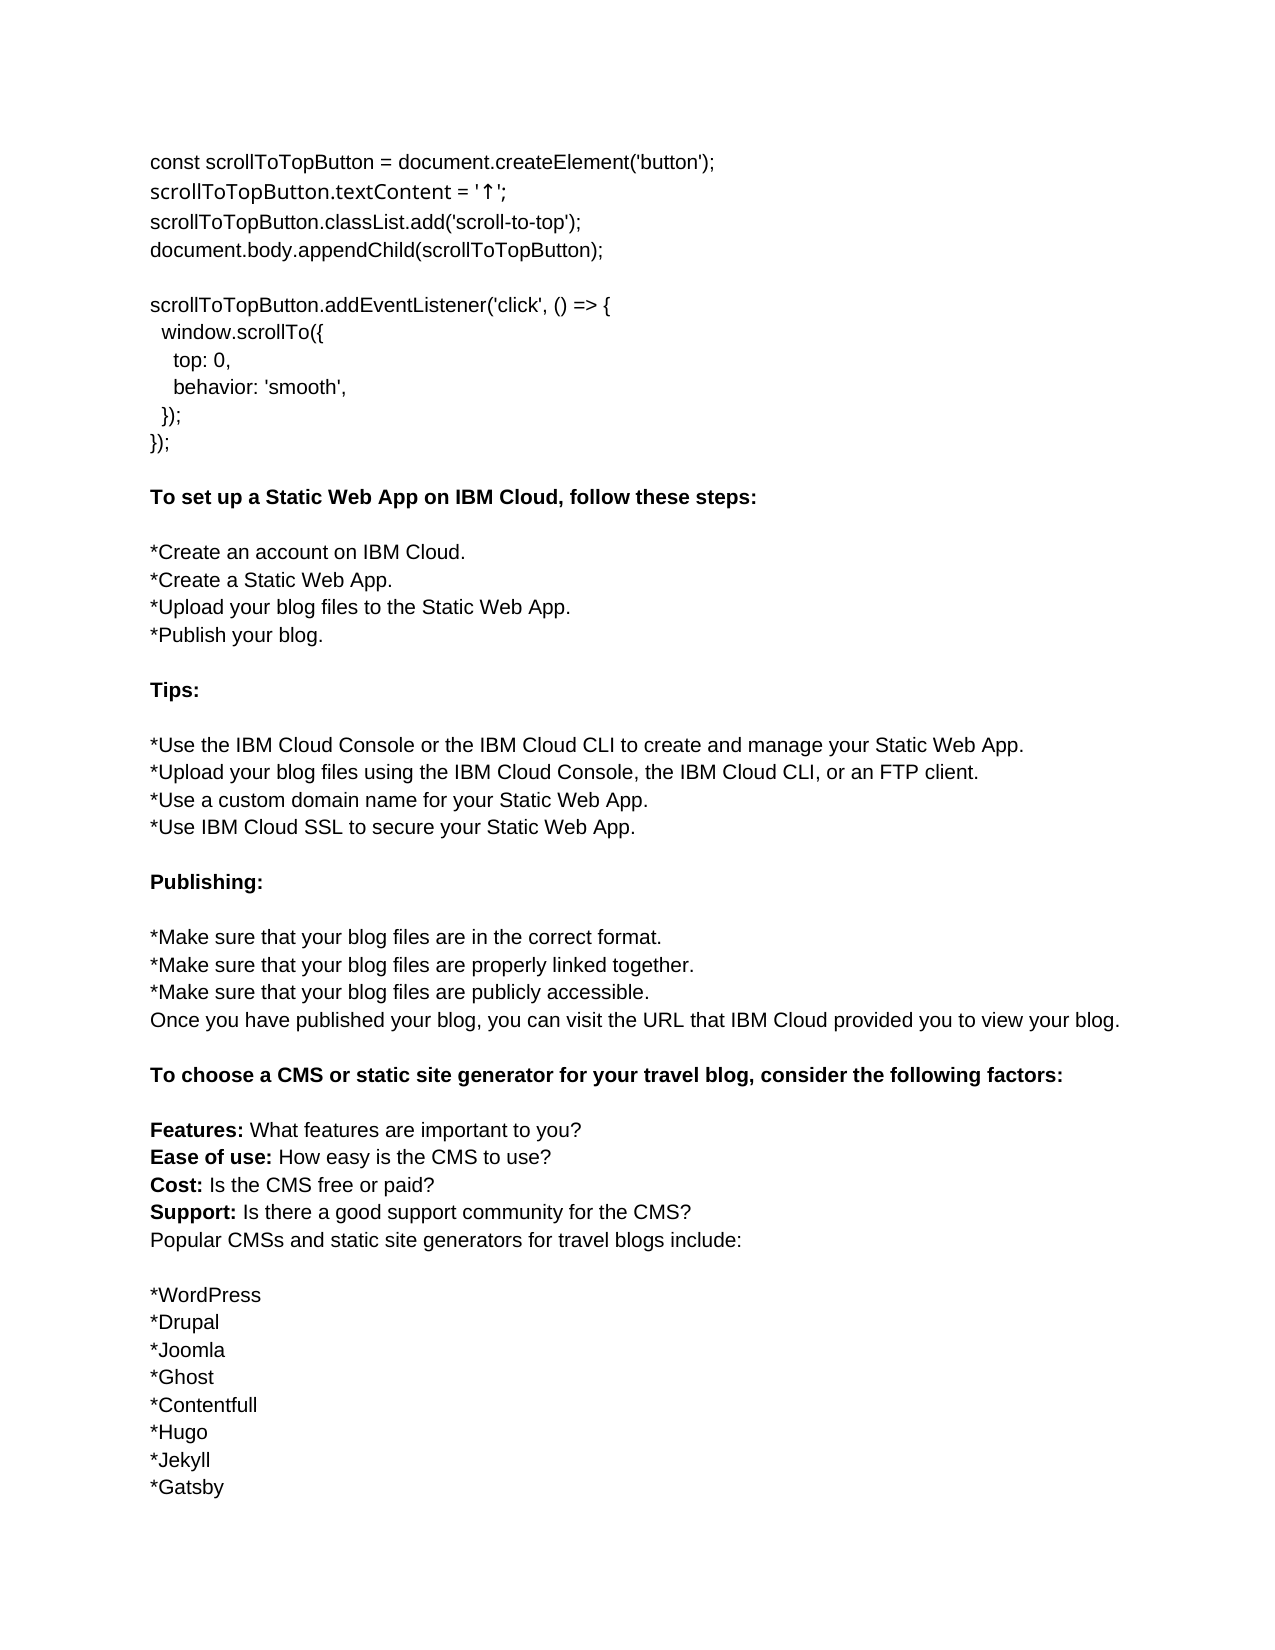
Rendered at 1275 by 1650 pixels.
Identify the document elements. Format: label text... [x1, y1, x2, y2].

text behavior: 'smooth', [150, 375, 1125, 399]
text *Make sure that your blog files are in the correct format. [150, 925, 1125, 949]
text *Ghost [150, 1365, 1125, 1389]
text *Create an account on IBM Cloud. [150, 540, 1125, 564]
text *WordPress [150, 1283, 1125, 1307]
text Popular CMSs and static site generators for travel blogs include: [150, 1228, 1125, 1252]
text To choose a CMS or static site generator for your travel blog, consider the following factors: [150, 1063, 1125, 1087]
text *Joomla [150, 1338, 1125, 1362]
text Features: What features are important to you? [150, 1118, 1125, 1142]
text Tips: [150, 678, 1125, 702]
text *Use the IBM Cloud Console or the IBM Cloud CLI to create and manage your Static Web App. [150, 733, 1125, 757]
text *Upload your blog files using the IBM Cloud Console, the IBM Cloud CLI, or an FTP client. [150, 760, 1125, 784]
text document.body.appendChild(scrollToTopButton); [150, 238, 1125, 262]
text *Publish your blog. [150, 623, 1125, 647]
text *Make sure that your blog files are properly linked together. [150, 953, 1125, 977]
text const scrollToTopButton = document.createElement('button'); [150, 150, 1125, 174]
text *Gatsby [150, 1475, 1125, 1499]
text *Drupal [150, 1310, 1125, 1334]
text *Use a custom domain name for your Static Web App. [150, 788, 1125, 812]
text scrollToTopButton.textContent = '↑'; [150, 177, 1125, 206]
text window.scrollTo({ [150, 320, 1125, 344]
text }); [150, 430, 1125, 454]
text *Jekyll [150, 1448, 1125, 1472]
text *Use IBM Cloud SSL to secure your Static Web App. [150, 815, 1125, 839]
text Publishing: [150, 870, 1125, 894]
text scrollToTopButton.addEventListener('click', () => { [150, 293, 1125, 317]
text To set up a Static Web App on IBM Cloud, follow these steps: [150, 485, 1125, 509]
text Cost: Is the CMS free or paid? [150, 1173, 1125, 1197]
text *Create a Static Web App. [150, 568, 1125, 592]
text top: 0, [150, 348, 1125, 372]
text }); [150, 403, 1125, 427]
text *Upload your blog files to the Static Web App. [150, 595, 1125, 619]
text Once you have published your blog, you can visit the URL that IBM Cloud provided you to view your blog. [150, 1008, 1125, 1032]
text *Make sure that your blog files are publicly accessible. [150, 980, 1125, 1004]
text Ease of use: How easy is the CMS to use? [150, 1145, 1125, 1169]
text Support: Is there a good support community for the CMS? [150, 1200, 1125, 1224]
text *Contentfull [150, 1393, 1125, 1417]
text scrollToTopButton.classList.add('scroll-to-top'); [150, 210, 1125, 234]
text *Hugo [150, 1420, 1125, 1444]
